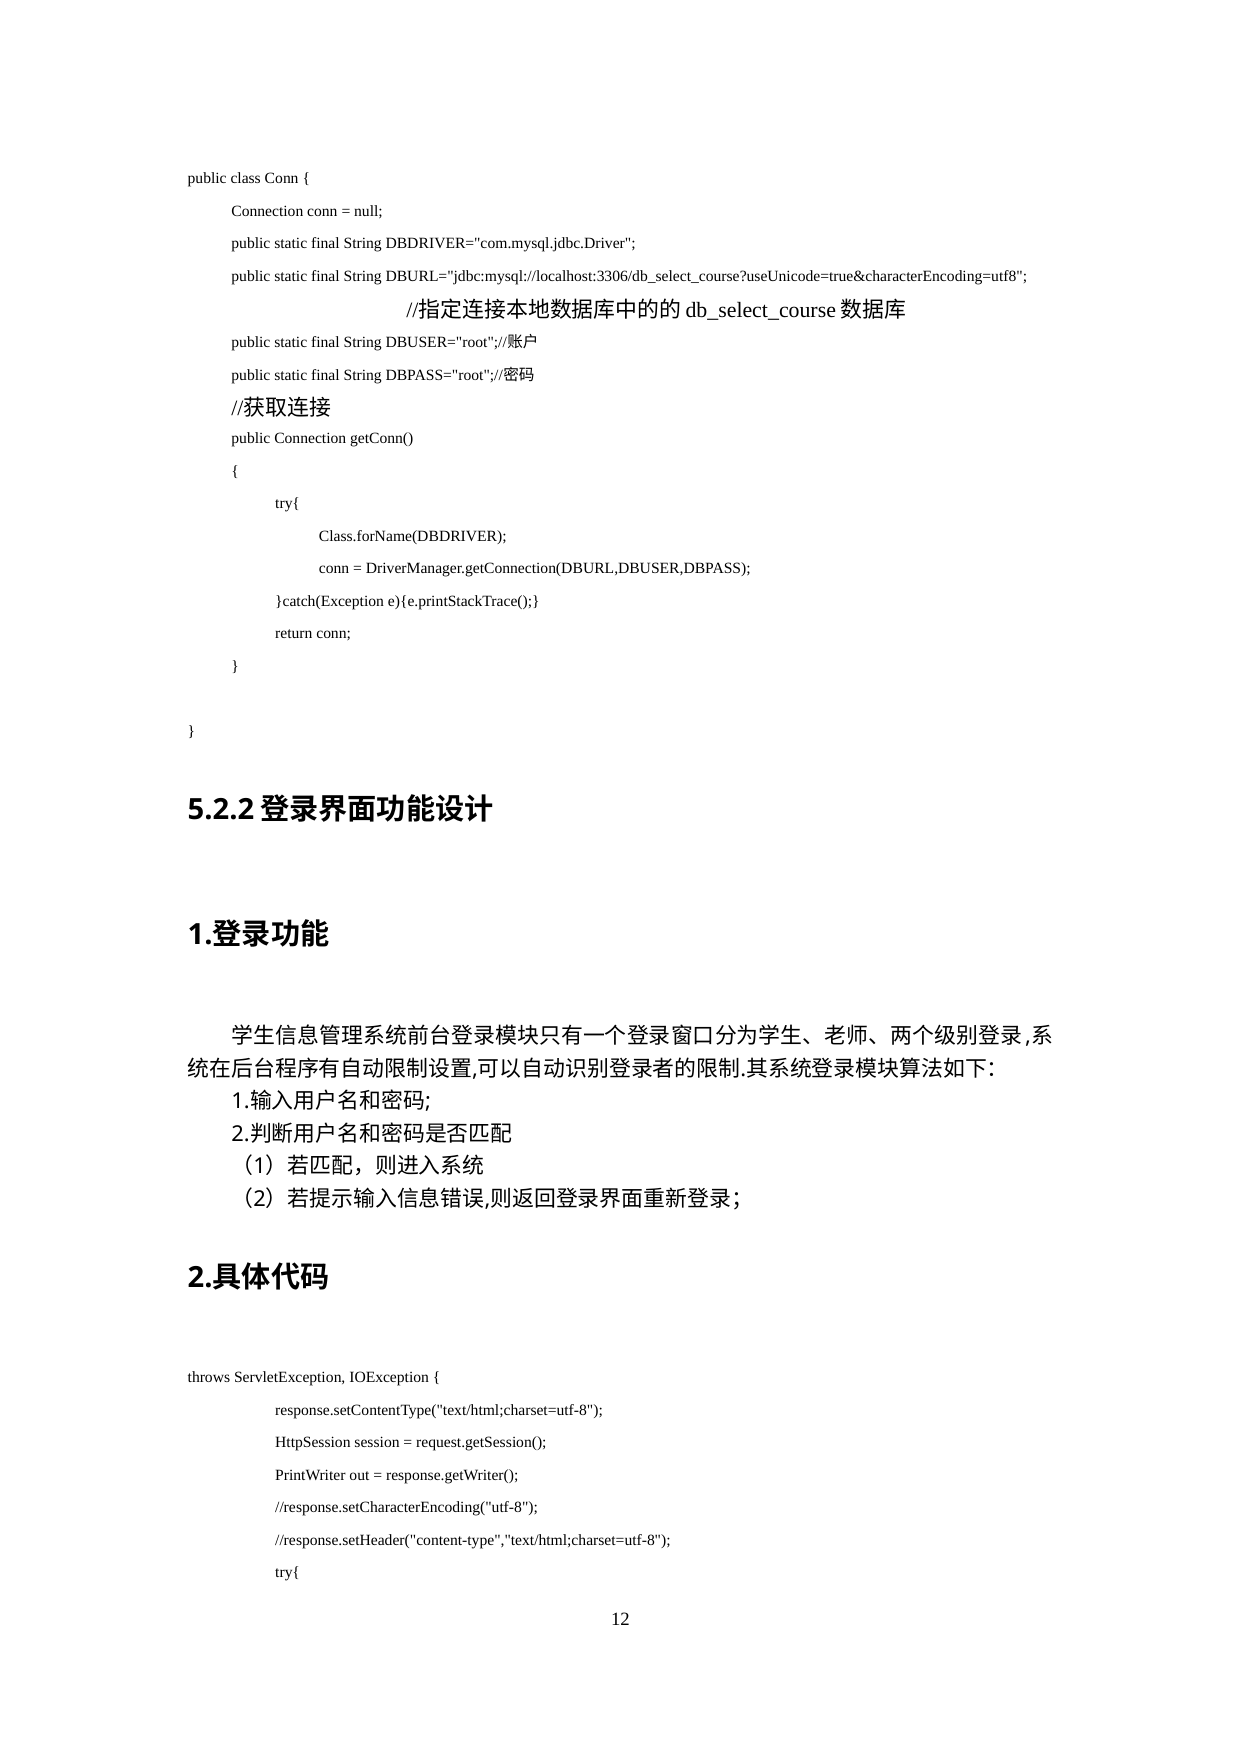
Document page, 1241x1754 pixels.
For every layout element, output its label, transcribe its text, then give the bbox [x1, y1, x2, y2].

text public static final String DBPASS="root";//密码 [187, 357, 1053, 389]
text conn = DriverManager.getConnection(DBURL,DBUSER,DBPASS); [187, 552, 1053, 584]
text throws ServletException, IOException { [187, 1361, 1053, 1393]
text public static final String DBUSER="root";//账户 [187, 324, 1053, 357]
text }catch(Exception e){e.printStackTrace();} [187, 584, 1053, 617]
text //指定连接本地数据库中的的db_select_course数据库 [406, 292, 1053, 324]
text //response.setCharacterEncoding("utf-8"); [187, 1491, 1053, 1523]
text { [187, 454, 1053, 487]
text public class Conn { [187, 162, 1053, 194]
text } [187, 649, 1053, 682]
text return conn; [187, 617, 1053, 649]
text response.setContentType("text/html;charset=utf-8"); [187, 1393, 1053, 1426]
subtitle 5.2.2登录界面功能设计 [187, 774, 1053, 839]
text public static final String DBURL="jdbc:mysql://localhost:3306/db_select_course?useUnicode=true&characterEncoding=utf8"; [187, 259, 1053, 292]
text PrintWriter out = response.getWriter(); [187, 1458, 1053, 1491]
text //response.setHeader("content-type","text/html;charset=utf-8"); [187, 1523, 1053, 1556]
text HttpSession session = request.getSession(); [187, 1426, 1053, 1458]
subtitle 1.登录功能 [187, 899, 1053, 964]
text public static final String DBDRIVER="com.mysql.jdbc.Driver"; [187, 227, 1053, 259]
text Class.forName(DBDRIVER); [187, 519, 1053, 552]
text （2）若提示输入信息错误,则返回登录界面重新登录； [231, 1181, 1053, 1213]
text //获取连接 [187, 389, 1053, 422]
text try{ [187, 487, 1053, 519]
text 2.判断用户名和密码是否匹配 [231, 1116, 1053, 1148]
text } [187, 714, 1053, 747]
text try{ [187, 1556, 1053, 1588]
text 学生信息管理系统前台登录模块只有一个登录窗口分为学生、老师、两个级别登录,系统在后台程序有自动限制设置,可以自动识别登录者的限制.其系统登录模块算法如下： [187, 1018, 1053, 1083]
text （1）若匹配，则进入系统 [231, 1148, 1053, 1181]
subtitle 2.具体代码 [187, 1242, 1053, 1307]
text 1.输入用户名和密码; [231, 1083, 1053, 1116]
text public Connection getConn() [187, 422, 1053, 454]
text Connection conn = null; [187, 194, 1053, 227]
